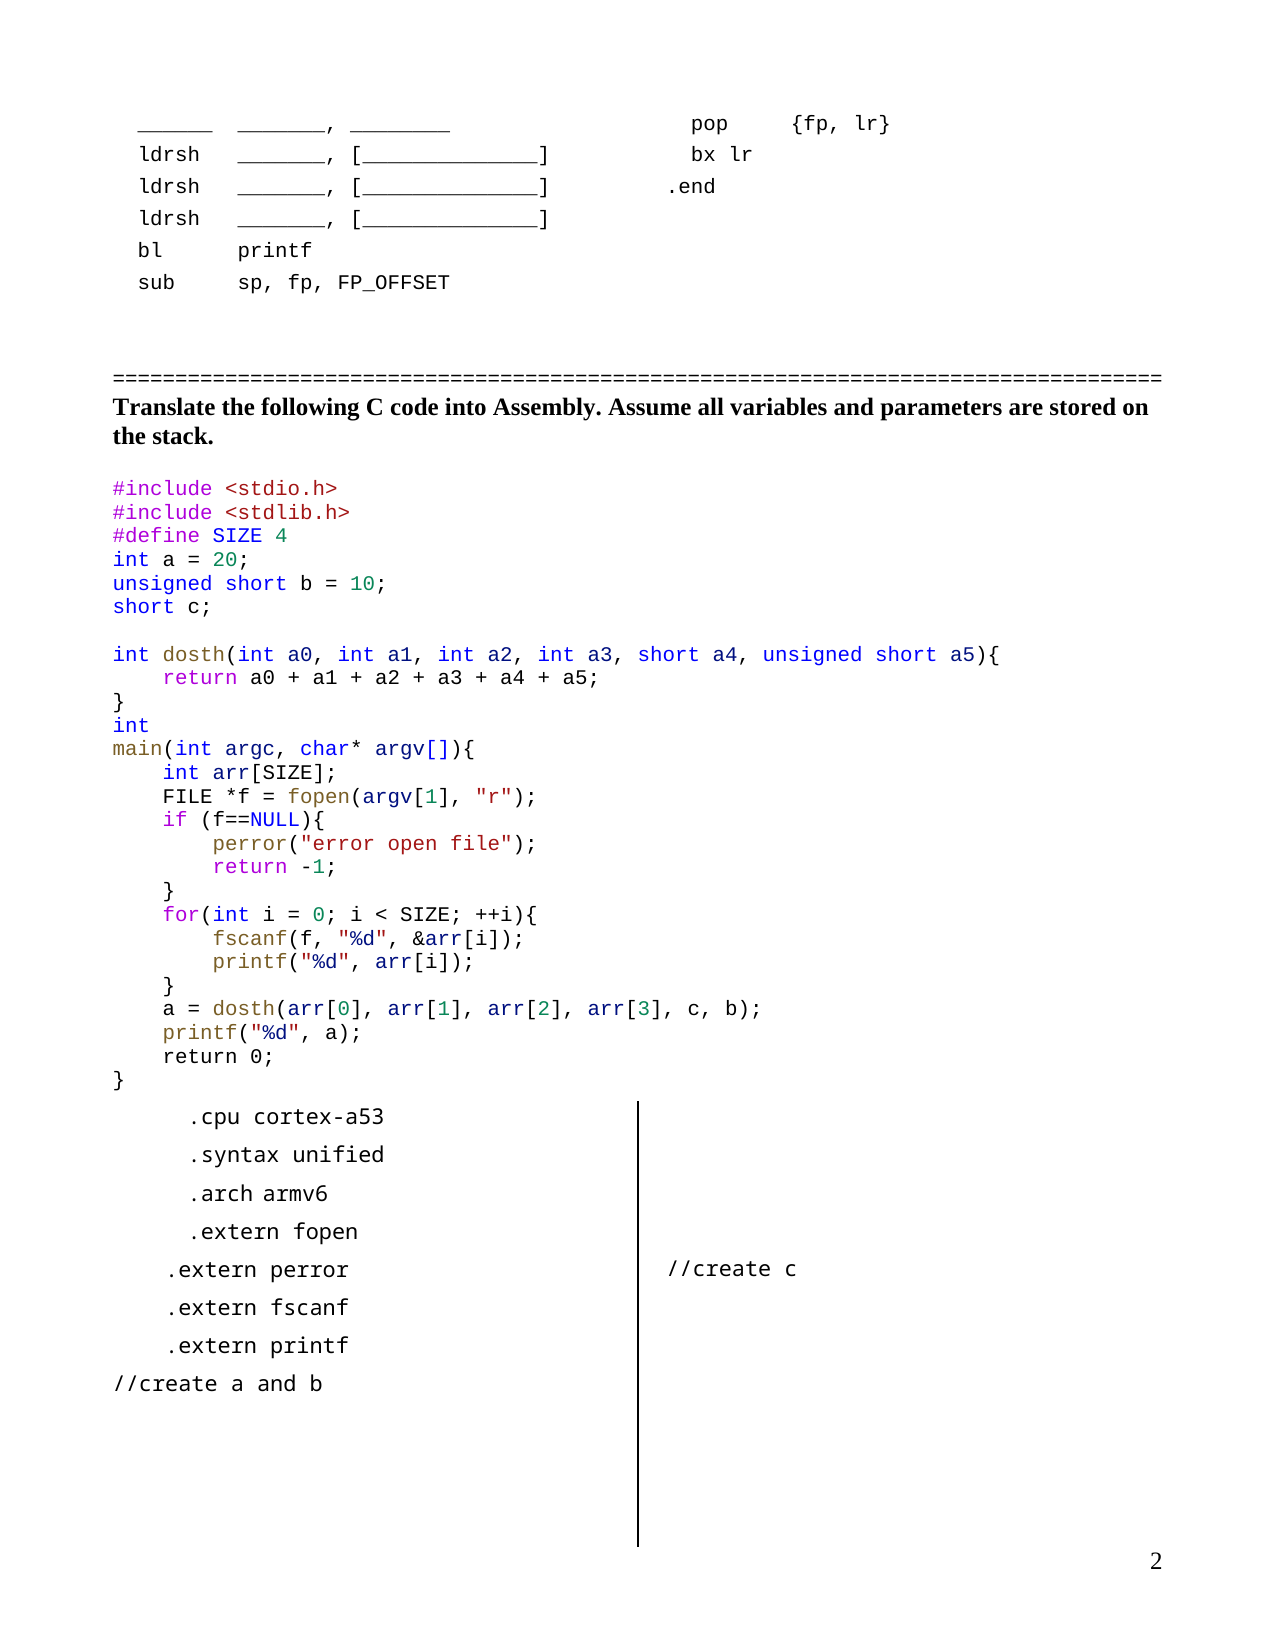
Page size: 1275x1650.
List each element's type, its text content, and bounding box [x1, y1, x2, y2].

text for(int i = 0; i < SIZE; ++i){ [112, 904, 1162, 927]
text } [112, 1069, 1162, 1093]
text printf("%d", a); [112, 1022, 1162, 1046]
text sub sp, fp, FP_OFFSET [112, 272, 609, 296]
text .syntax unified [112, 1139, 609, 1169]
text Translate the following C code into Assembly. Assume all variables and parameters are stored on the stack. [112, 392, 1162, 449]
text fscanf(f, "%d", &arr[i]); [112, 927, 1162, 951]
text if (f==NULL){ [112, 809, 1162, 833]
text ldrsh _______, [______________] [112, 208, 609, 232]
text .extern perror [112, 1254, 609, 1284]
text } [112, 691, 1162, 715]
text int arr[SIZE]; [112, 762, 1162, 786]
text #include <stdlib.h> [112, 502, 1162, 526]
text a = dosth(arr[0], arr[1], arr[2], arr[3], c, b); [112, 998, 1162, 1022]
text #include <stdio.h> [112, 478, 1162, 502]
text bx lr [666, 144, 1162, 168]
text } [112, 975, 1162, 998]
text } [112, 880, 1162, 904]
text return -1; [112, 857, 1162, 880]
text perror("error open file"); [112, 833, 1162, 857]
text bl printf [112, 240, 609, 264]
text unsigned short b = 10; [112, 573, 1162, 596]
text return a0 + a1 + a2 + a3 + a4 + a5; [112, 667, 1162, 691]
text short c; [112, 596, 1162, 620]
text .arch armv6 [112, 1178, 609, 1207]
text int a = 20; [112, 549, 1162, 573]
text ==================================================================================== [112, 368, 1162, 392]
text main(int argc, char* argv[]){ [112, 738, 1162, 762]
text return 0; [112, 1046, 1162, 1069]
text .extern fopen [112, 1216, 609, 1246]
text .extern printf [112, 1330, 609, 1360]
text //create c [666, 1253, 1162, 1283]
text ______ _______, ________ [112, 112, 609, 136]
text //create a and b [112, 1368, 609, 1398]
text pop {fp, lr} [666, 112, 1162, 136]
text FILE *f = fopen(argv[1], "r"); [112, 786, 1162, 809]
text .end [666, 176, 1162, 200]
text printf("%d", arr[i]); [112, 951, 1162, 975]
text int [112, 715, 1162, 738]
text .cpu cortex-a53 [112, 1101, 609, 1131]
text ldrsh _______, [______________] [112, 144, 609, 168]
text .extern fscanf [112, 1292, 609, 1322]
text ldrsh _______, [______________] [112, 176, 609, 200]
text #define SIZE 4 [112, 526, 1162, 549]
text int dosth(int a0, int a1, int a2, int a3, short a4, unsigned short a5){ [112, 644, 1162, 667]
